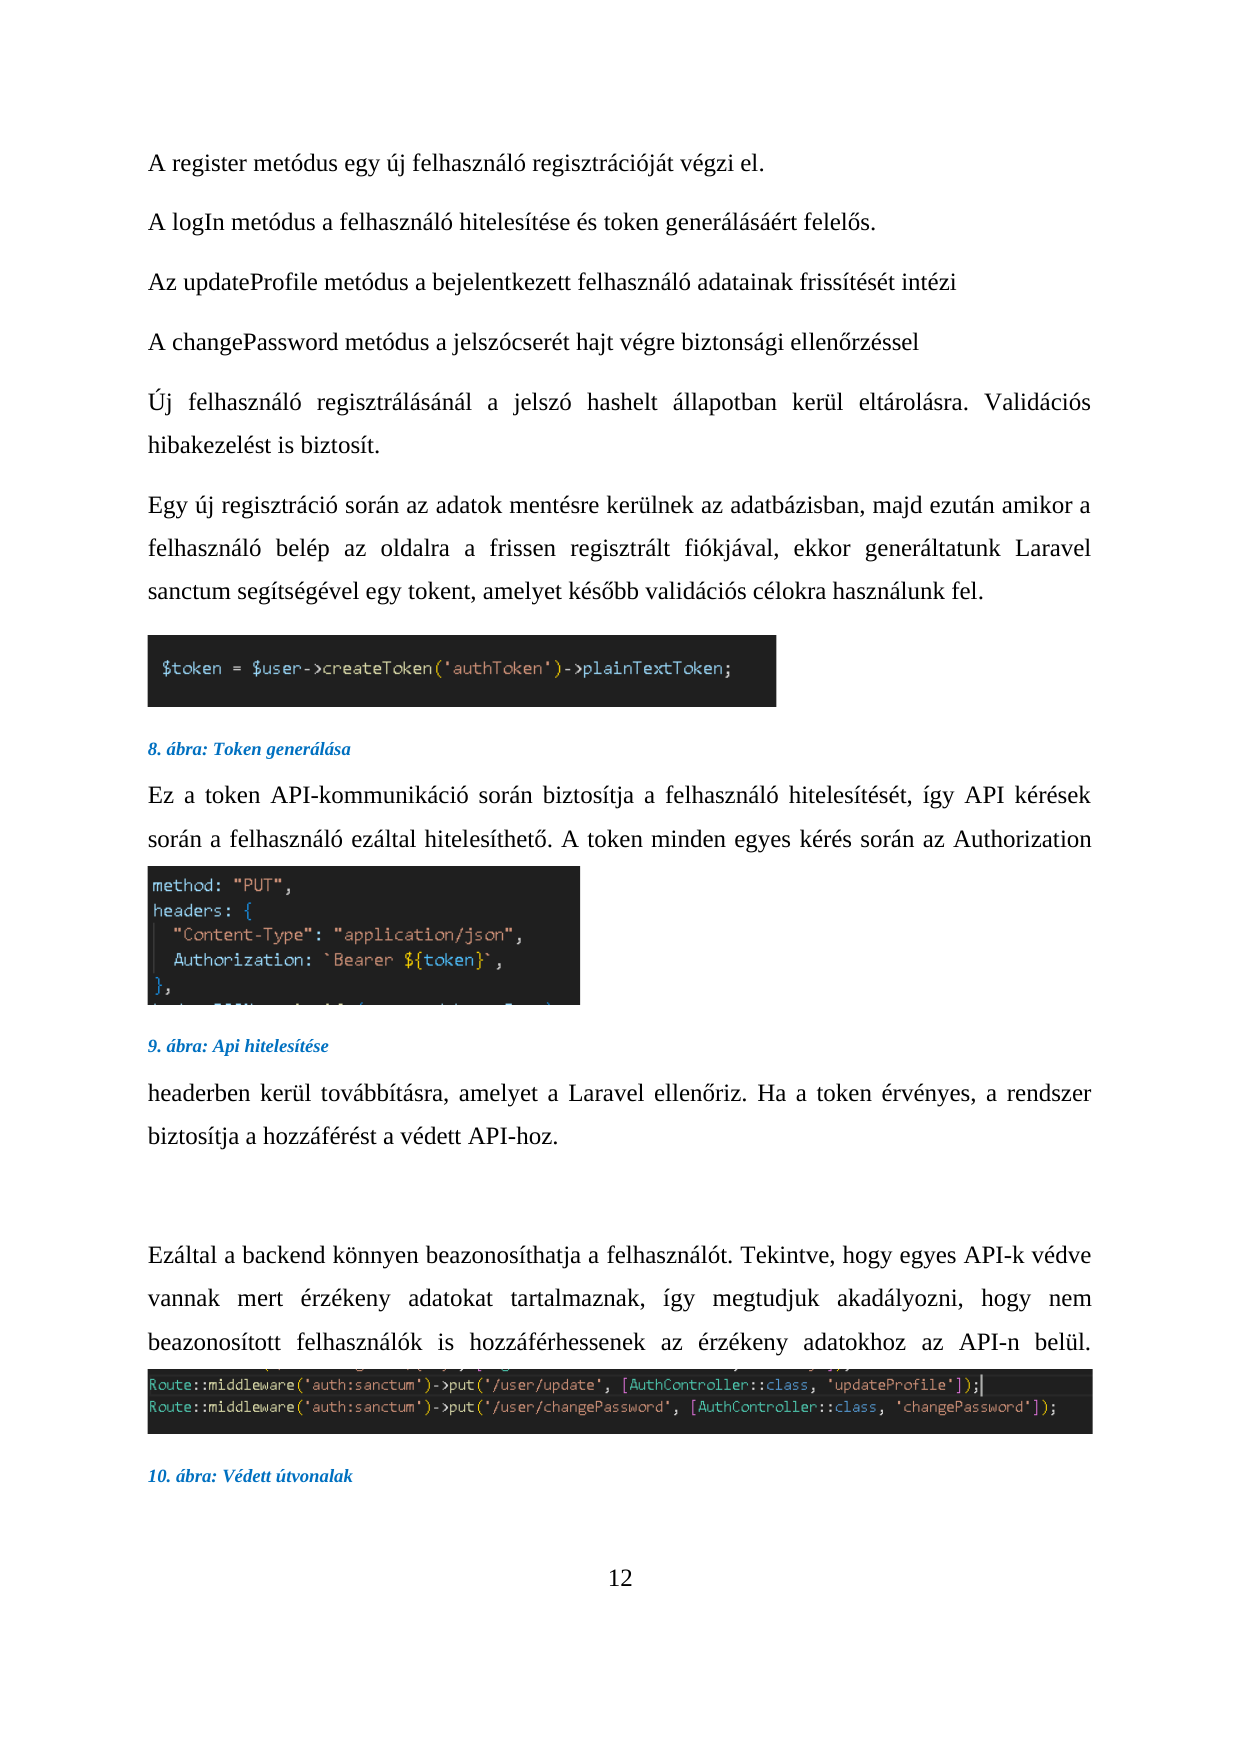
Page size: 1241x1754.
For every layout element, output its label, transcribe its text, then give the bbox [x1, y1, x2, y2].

picture [147, 866, 581, 1005]
text Az updateProfile metódus a bejelentkezett felhasználó adatainak frissítését intézi [148, 267, 1092, 296]
text 9. ábra: Api hitelesítése [148, 1035, 1092, 1057]
text A register metódus egy új felhasználó regisztrációját végzi el. [148, 148, 1092, 176]
text Ezáltal a backend könnyen beazonosíthatja a felhasználót. Tekintve, hogy egyes API-k védve vannak mert érzékeny adatokat tartalmaznak, így megtudjuk akadályozni, hogy nem beazonosított felhasználók is hozzáférhessenek az érzékeny adatokhoz az API-n belül. [148, 1240, 1092, 1369]
picture [147, 1369, 1093, 1434]
text A logIn metódus a felhasználó hitelesítése és token generálásáért felelős. [148, 207, 1092, 236]
text 8. ábra: Token generálása [148, 738, 1092, 760]
text Egy új regisztráció során az adatok mentésre kerülnek az adatbázisban, majd ezután amikor a felhasználó belép az oldalra a frissen regisztrált fiókjával, ekkor generáltatunk Laravel sanctum segítségével egy tokent, amelyet később validációs célokra használunk fel. [148, 490, 1092, 605]
text 10. ábra: Védett útvonalak [148, 1464, 1092, 1486]
text headerben kerül továbbításra, amelyet a Laravel ellenőriz. Ha a token érvényes, a rendszer biztosítja a hozzáférést a védett API-hoz. [148, 1078, 1092, 1149]
text A changePassword metódus a jelszócserét hajt végre biztonsági ellenőrzéssel [148, 327, 1092, 356]
text Új felhasználó regisztrálásánál a jelszó hashelt állapotban kerül eltárolásra. Validációs hibakezelést is biztosít. [148, 387, 1092, 459]
picture [147, 635, 777, 707]
